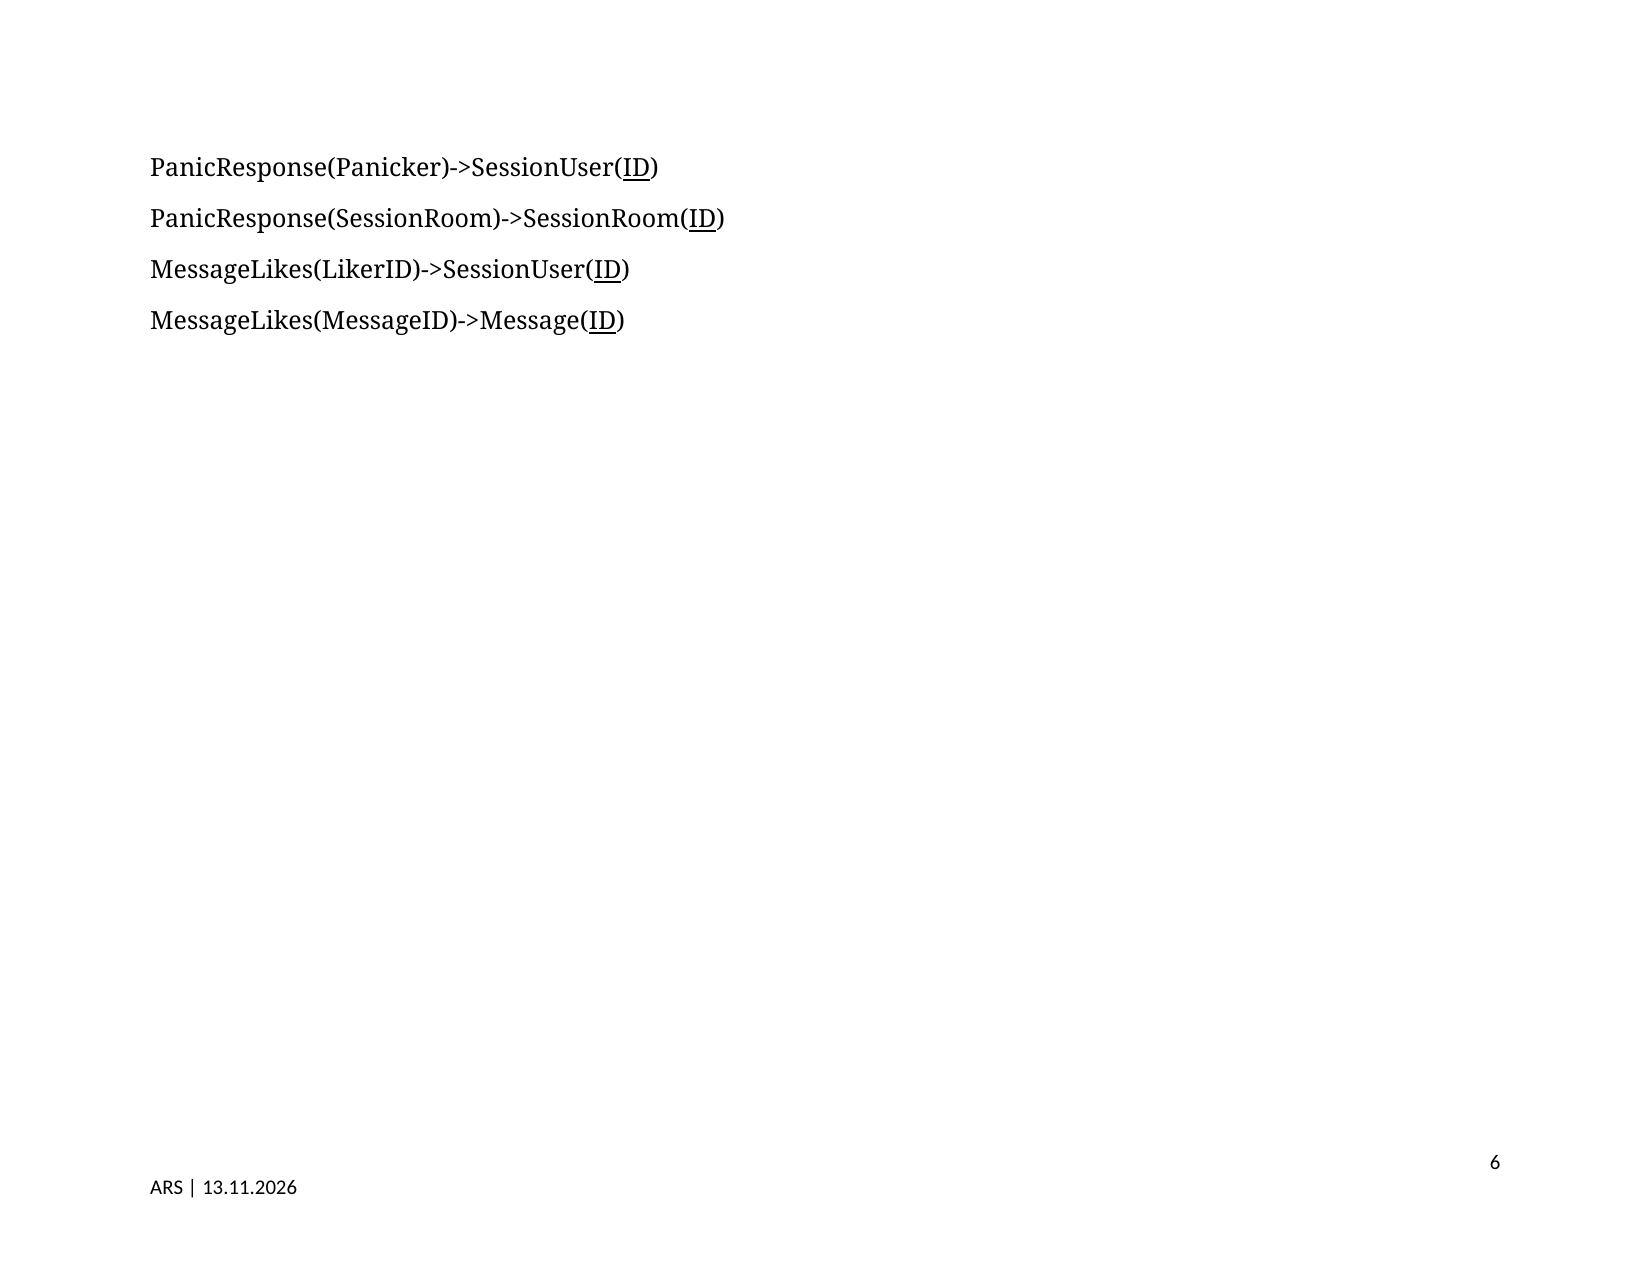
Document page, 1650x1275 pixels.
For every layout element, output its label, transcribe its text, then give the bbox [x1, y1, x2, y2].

text PanicResponse(SessionRoom)->SessionRoom(ID) [150, 201, 1500, 235]
text PanicResponse(Panicker)->SessionUser(ID) [150, 150, 1500, 184]
text MessageLikes(LikerID)->SessionUser(ID) [150, 252, 1500, 286]
text MessageLikes(MessageID)->Message(ID) [150, 303, 1500, 337]
